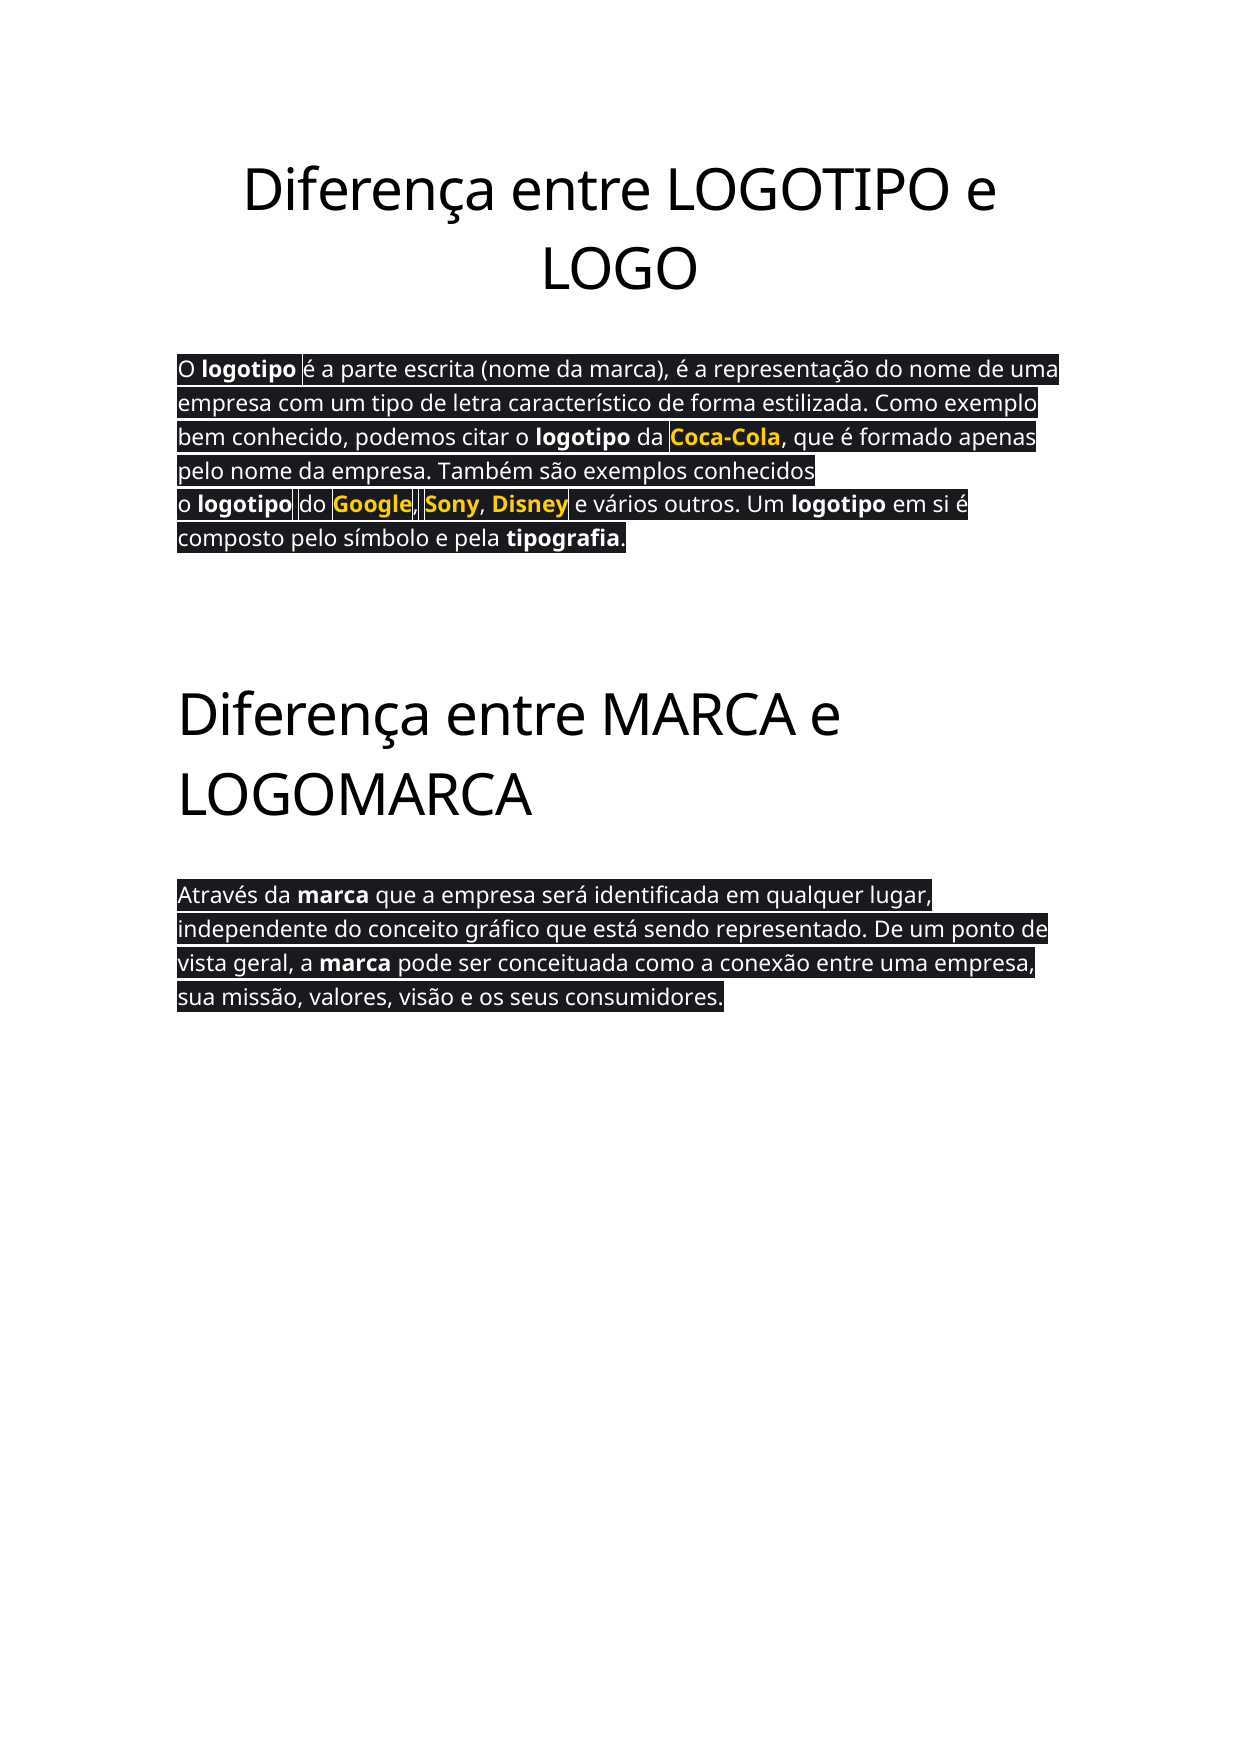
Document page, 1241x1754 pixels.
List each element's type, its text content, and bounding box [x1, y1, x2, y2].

title Diferença entre MARCA e LOGOMARCA [177, 673, 1063, 832]
title Diferença entre LOGOTIPO e LOGO [177, 148, 1063, 307]
text O logotipo é a parte escrita (nome da marca), é a representação do nome de uma empresa com um tipo de letra característico de forma estilizada. Como exemplo bem conhecido, podemos citar o logotipo da Coca-Cola, que é formado apenas pelo nome da empresa. Também são exemplos conhecidos o logotipo do Google, Sony, Disney e vários outros. Um logotipo em si é composto pelo símbolo e pela tipografia. [177, 353, 1063, 553]
text Através da marca que a empresa será identificada em qualquer lugar, independente do conceito gráfico que está sendo representado. De um ponto de vista geral, a marca pode ser conceituada como a conexão entre uma empresa, sua missão, valores, visão e os seus consumidores. [177, 879, 1063, 1012]
